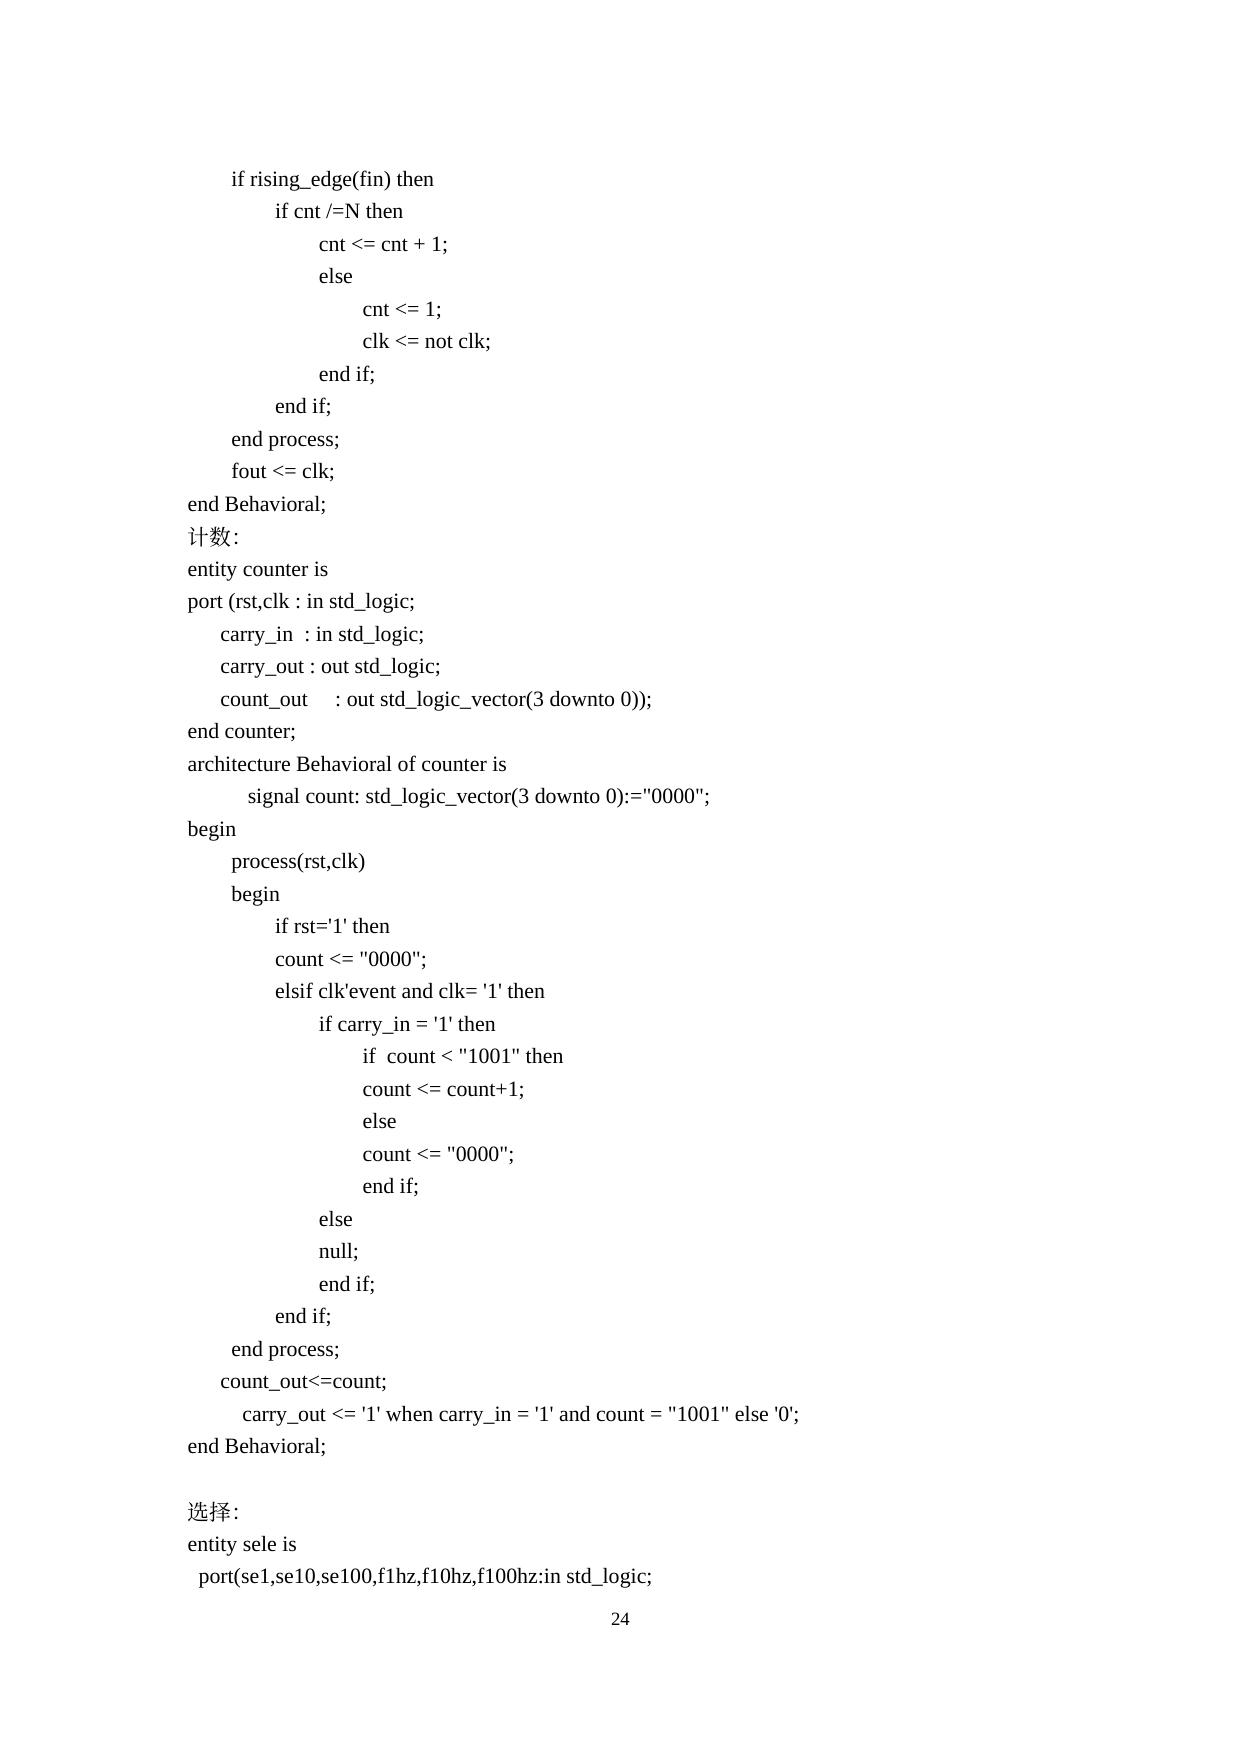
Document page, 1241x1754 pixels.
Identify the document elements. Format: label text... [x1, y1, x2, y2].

text end if; [187, 1169, 1053, 1202]
text carry_out <= '1' when carry_in = '1' and count = "1001" else '0'; [187, 1397, 1053, 1429]
text begin [187, 812, 1053, 844]
text if count < "1001" then [187, 1039, 1053, 1072]
text port(se1,se10,se100,f1hz,f10hz,f100hz:in std_logic; [187, 1559, 1053, 1592]
text entity sele is [187, 1527, 1053, 1559]
text elsif clk'event and clk= '1' then [187, 974, 1053, 1007]
text carry_out : out std_logic; [187, 649, 1053, 682]
text count <= "0000"; [187, 1137, 1053, 1169]
text else [187, 1104, 1053, 1137]
text clk <= not clk; [187, 324, 1053, 357]
text fout <= clk; [187, 454, 1053, 487]
text end counter; [187, 714, 1053, 747]
text count_out<=count; [187, 1364, 1053, 1397]
text end Behavioral; [187, 487, 1053, 519]
text end if; [187, 1267, 1053, 1299]
text end if; [187, 389, 1053, 422]
text end process; [187, 1332, 1053, 1364]
text process(rst,clk) [187, 844, 1053, 877]
text 计数： [187, 519, 1053, 552]
text null; [187, 1234, 1053, 1267]
text begin [187, 877, 1053, 909]
text end process; [187, 422, 1053, 454]
text end if; [187, 1299, 1053, 1332]
text if cnt /=N then [187, 194, 1053, 227]
text end if; [187, 357, 1053, 389]
text carry_in : in std_logic; [187, 617, 1053, 649]
text 选择： [187, 1494, 1053, 1527]
text count <= "0000"; [187, 942, 1053, 974]
text architecture Behavioral of counter is [187, 747, 1053, 779]
text end Behavioral; [187, 1429, 1053, 1462]
text port (rst,clk : in std_logic; [187, 584, 1053, 617]
text signal count: std_logic_vector(3 downto 0):="0000"; [187, 779, 1053, 812]
text cnt <= cnt + 1; [187, 227, 1053, 259]
text if rst='1' then [187, 909, 1053, 942]
text count_out : out std_logic_vector(3 downto 0)); [187, 682, 1053, 714]
text entity counter is [187, 552, 1053, 584]
text else [187, 259, 1053, 292]
text if rising_edge(fin) then [187, 162, 1053, 194]
text else [187, 1202, 1053, 1234]
text count <= count+1; [187, 1072, 1053, 1104]
text if carry_in = '1' then [187, 1007, 1053, 1039]
text cnt <= 1; [187, 292, 1053, 324]
